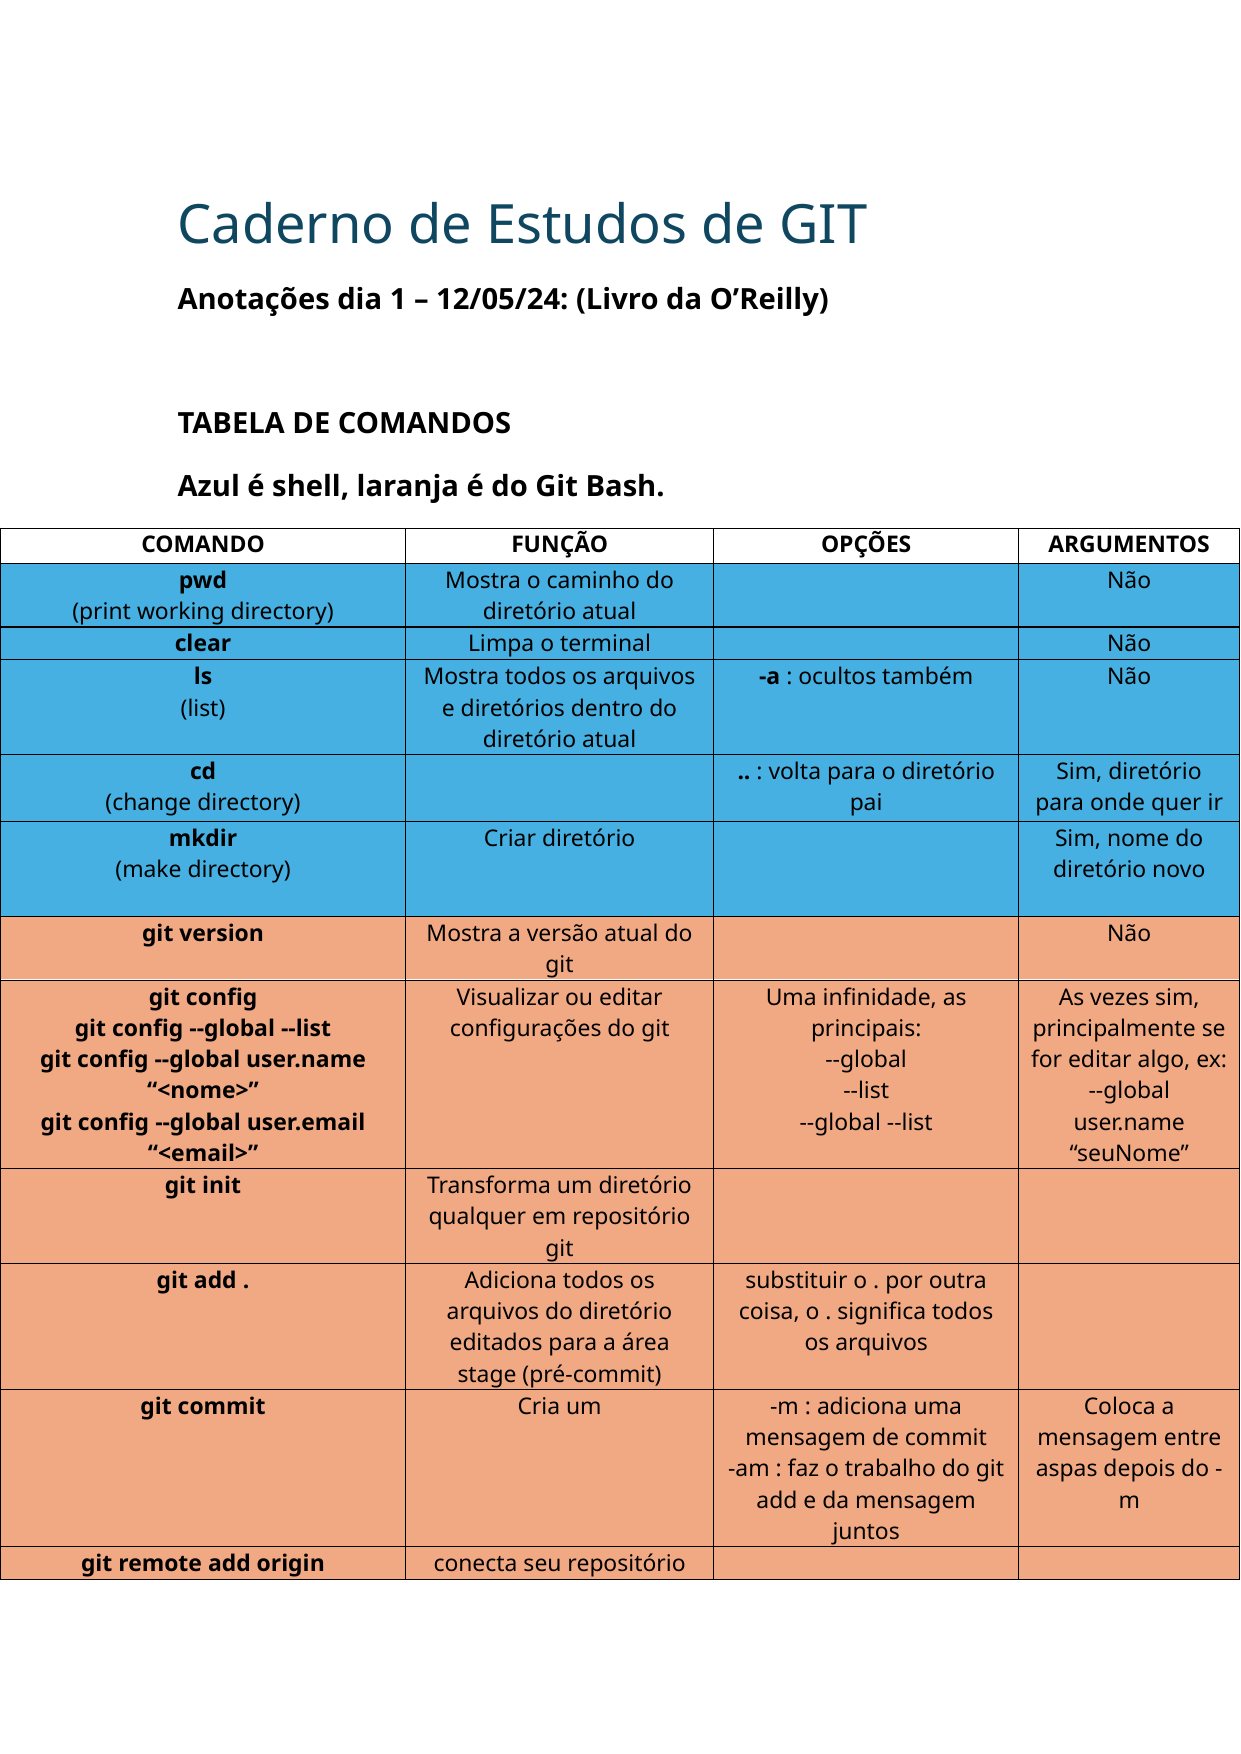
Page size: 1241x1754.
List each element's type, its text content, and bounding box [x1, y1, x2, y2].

table_cell Não [1019, 660, 1239, 754]
table_cell git remote add origin git@github.com:usuario/repositorio.git [1, 1547, 405, 1579]
table_cell [406, 755, 713, 821]
table_cell Sim, nome do diretório novo [1019, 822, 1239, 916]
table_cell conecta seu repositório local com o remoto [406, 1547, 713, 1579]
table_cell Uma infinidade, as principais: --global --list --global --list [714, 981, 1018, 1168]
table_cell clear [1, 628, 405, 659]
table_cell Cria um [406, 1390, 713, 1546]
table_cell [714, 822, 1018, 916]
table_cell Não [1019, 917, 1239, 979]
table_cell [714, 1547, 1018, 1579]
table_cell Sim, diretório para onde quer ir [1019, 755, 1239, 821]
table_cell cd (change directory) [1, 755, 405, 821]
table_cell ls (list) [1, 660, 405, 754]
table_header OPÇÕES [714, 529, 1018, 563]
table_cell [714, 564, 1018, 626]
table_cell [714, 628, 1018, 659]
table_cell Não [1019, 564, 1239, 626]
text Anotações dia 1 – 12/05/24: (Livro da O’Reilly) [177, 278, 1063, 318]
table_cell -m : adiciona uma mensagem de commit -am : faz o trabalho do git add e da mensagem juntos [714, 1390, 1018, 1546]
text Azul é shell, laranja é do Git Bash. [177, 465, 1063, 505]
table_cell mkdir (make directory) [1, 822, 405, 916]
table_cell [1019, 1264, 1239, 1389]
table_cell pwd (print working directory) [1, 564, 405, 626]
table_cell git version [1, 917, 405, 979]
table_cell Mostra a versão atual do git [406, 917, 713, 979]
table_cell git config git config --global --list git config --global user.name “<nome>” git config --global user.email “<email>” [1, 981, 405, 1168]
table_cell [714, 1169, 1018, 1263]
text TABELA DE COMANDOS [177, 403, 1063, 442]
table_cell Coloca a mensagem entre aspas depois do -m [1019, 1390, 1239, 1546]
table_cell .. : volta para o diretório pai [714, 755, 1018, 821]
table_cell Não [1019, 628, 1239, 659]
table_cell Criar diretório [406, 822, 713, 916]
table_cell substituir o . por outra coisa, o . significa todos os arquivos [714, 1264, 1018, 1389]
table_cell [714, 917, 1018, 979]
table_header COMANDO [1, 529, 405, 563]
table_cell Mostra todos os arquivos e diretórios dentro do diretório atual [406, 660, 713, 754]
table_cell [1019, 1169, 1239, 1263]
table_header ARGUMENTOS [1019, 529, 1239, 563]
table_cell [1019, 1547, 1239, 1579]
table_cell git commit [1, 1390, 405, 1546]
table_header FUNÇÃO [406, 529, 713, 563]
table_cell Limpa o terminal [406, 628, 713, 659]
table_cell -a : ocultos também [714, 660, 1018, 754]
table_cell Mostra o caminho do diretório atual [406, 564, 713, 626]
table_cell Transforma um diretório qualquer em repositório git [406, 1169, 713, 1263]
table_cell git add . [1, 1264, 405, 1389]
table_cell Adiciona todos os arquivos do diretório editados para a área stage (pré-commit) [406, 1264, 713, 1389]
table_cell As vezes sim, principalmente se for editar algo, ex: --global user.name “seuNome” [1019, 981, 1239, 1168]
table_cell Visualizar ou editar configurações do git [406, 981, 713, 1168]
table_cell git init [1, 1169, 405, 1263]
subtitle Caderno de Estudos de GIT [177, 185, 1063, 259]
